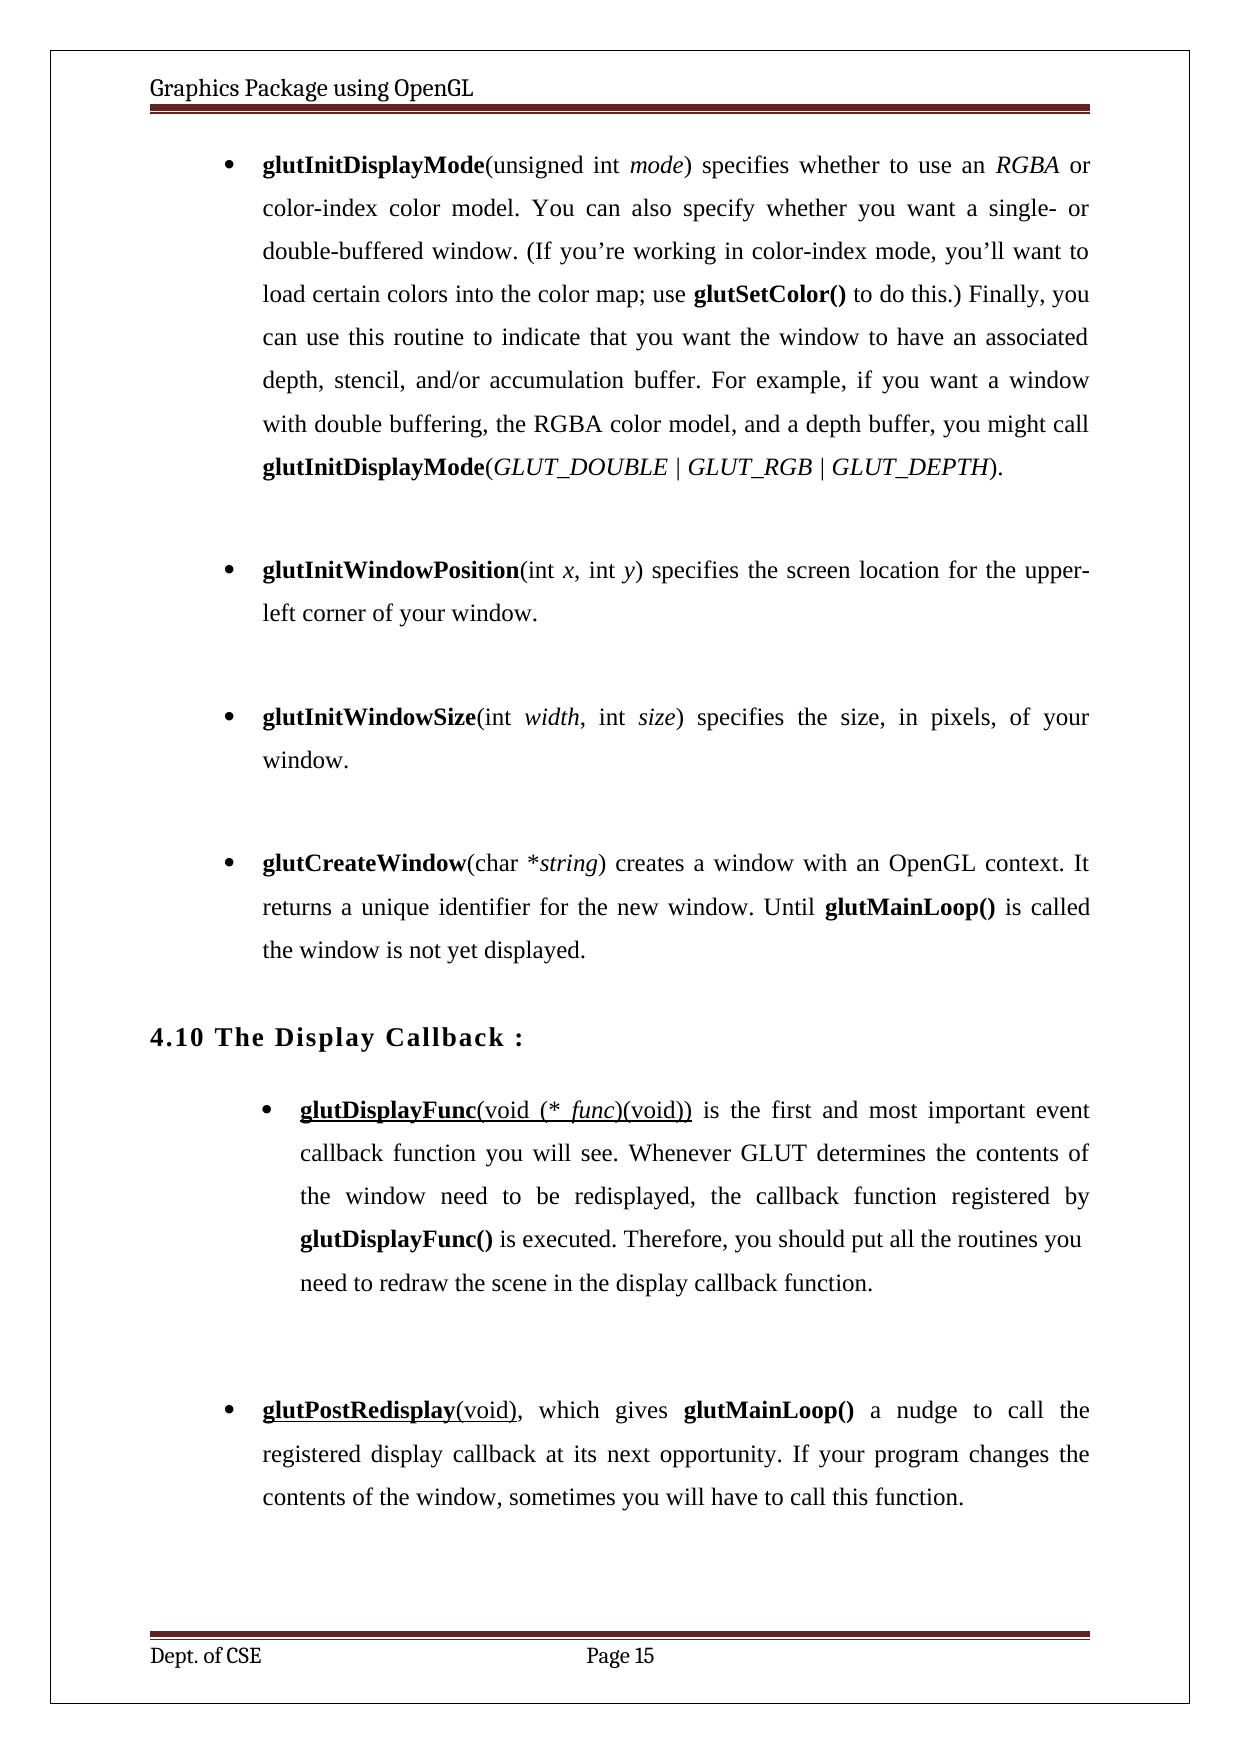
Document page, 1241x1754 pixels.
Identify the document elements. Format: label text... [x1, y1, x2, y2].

list glutInitWindowPosition(int x, int y) specifies the screen location for the upper-left corner of your window. [225, 555, 1090, 627]
text need to redraw the scene in the display callback function. [187, 1268, 1090, 1296]
list glutDisplayFunc(void (* func)(void)) is the first and most important event callback function you will see. Whenever GLUT determines the contents of the window need to be redisplayed, the callback function registered by glutDisplayFunc() is executed. Therefore, you should put all the routines you [262, 1095, 1090, 1253]
subtitle 4.10 The Display Callback : [150, 1021, 1090, 1052]
list glutInitDisplayMode(unsigned int mode) specifies whether to use an RGBA or color-index color model. You can also specify whether you want a single- or double-buffered window. (If you’re working in color-index mode, you’ll want to load certain colors into the color map; use glutSetColor() to do this.) Finally, you can use this routine to indicate that you want the window to have an associated depth, stencil, and/or accumulation buffer. For example, if you want a window with double buffering, the RGBA color model, and a depth buffer, you might call glutInitDisplayMode(GLUT_DOUBLE | GLUT_RGB | GLUT_DEPTH). [225, 150, 1090, 481]
list glutCreateWindow(char *string) creates a window with an OpenGL context. It returns a unique identifier for the new window. Until glutMainLoop() is called the window is not yet displayed. [225, 848, 1090, 963]
list glutInitWindowSize(int width, int size) specifies the size, in pixels, of your window. [225, 702, 1090, 774]
list glutPostRedisplay(void), which gives glutMainLoop() a nudge to call the registered display callback at its next opportunity. If your program changes the contents of the window, sometimes you will have to call this function. [225, 1396, 1090, 1511]
